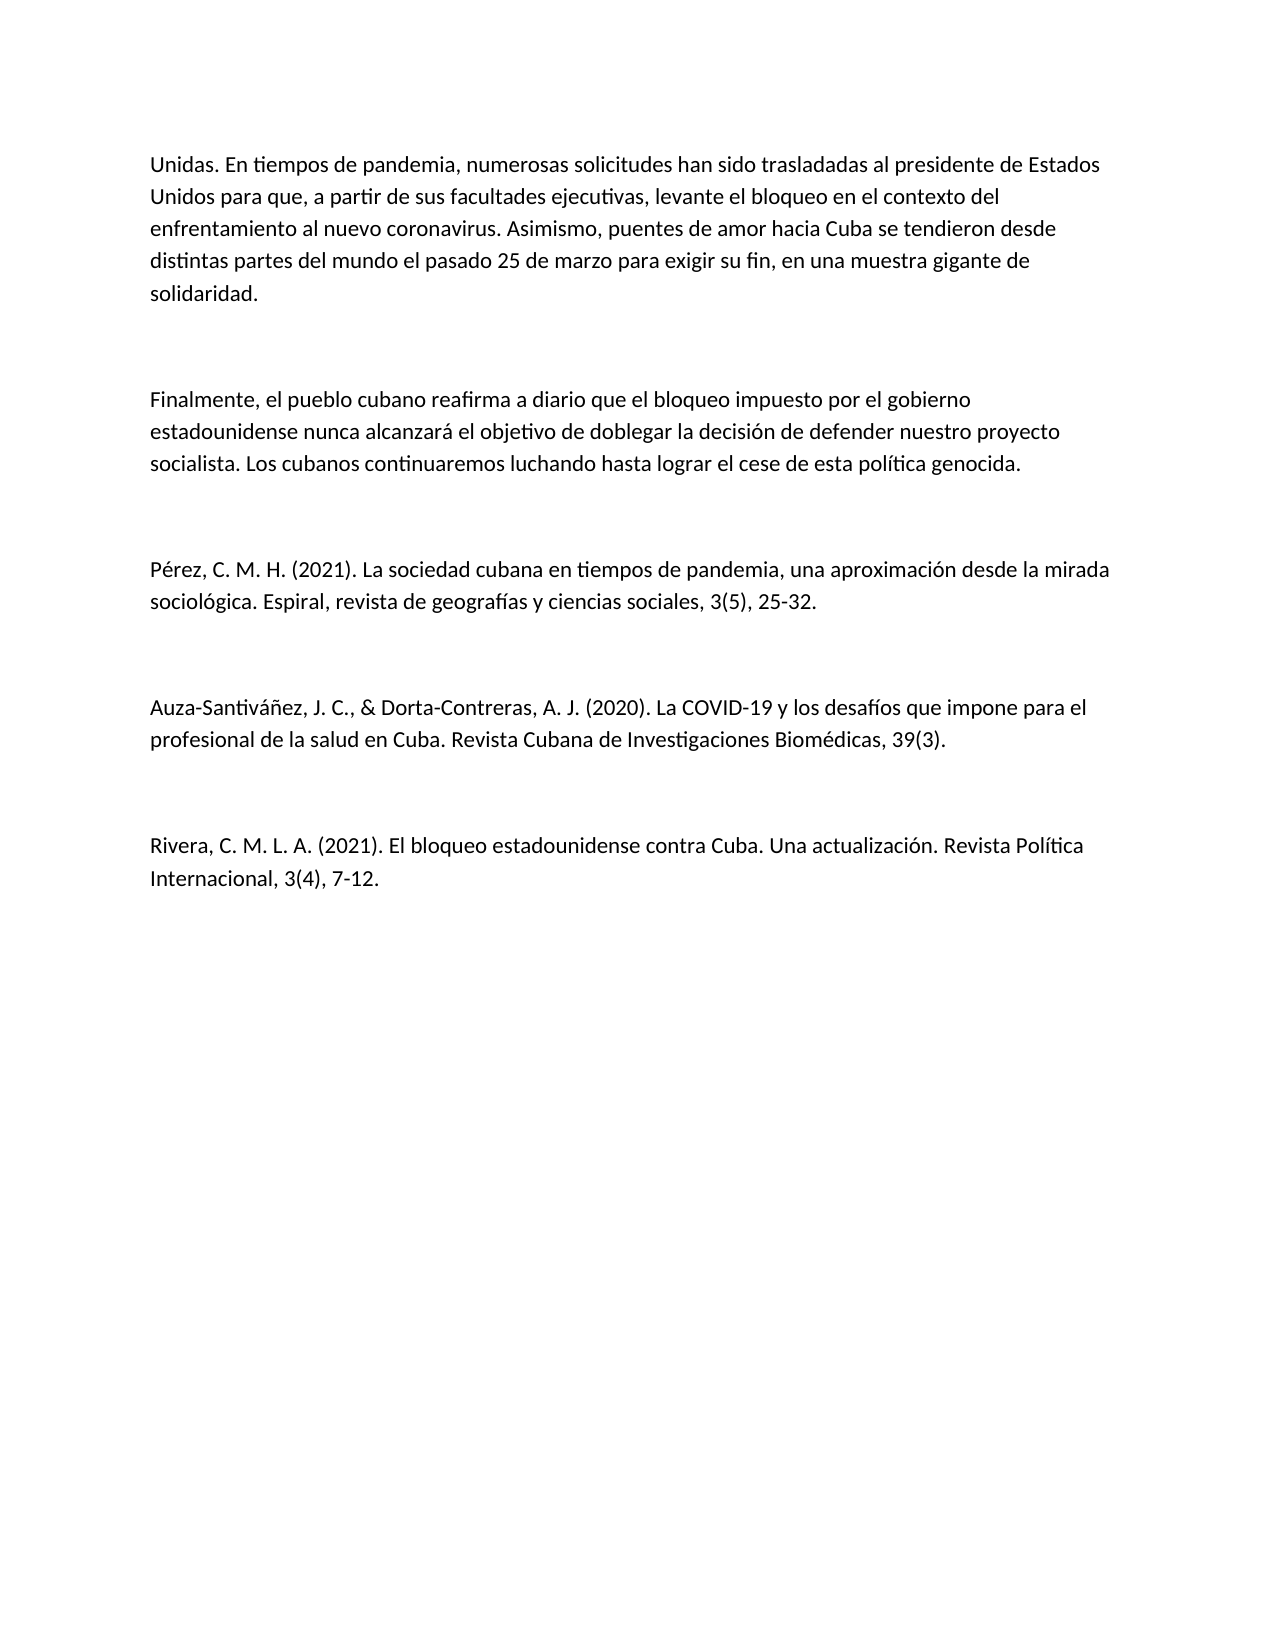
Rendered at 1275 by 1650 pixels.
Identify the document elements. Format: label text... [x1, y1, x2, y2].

text Rivera, C. M. L. A. (2021). El bloqueo estadounidense contra Cuba. Una actualización. Revista Política Internacional, 3(4), 7-12. [150, 832, 1125, 892]
text Auza-Santiváñez, J. C., & Dorta-Contreras, A. J. (2020). La COVID-19 y los desafíos que impone para el profesional de la salud en Cuba. Revista Cubana de Investigaciones Biomédicas, 39(3). [150, 693, 1125, 754]
text Pérez, C. M. H. (2021). La sociedad cubana en tiempos de pandemia, una aproximación desde la mirada sociológica. Espiral, revista de geografías y ciencias sociales, 3(5), 25-32. [150, 555, 1125, 615]
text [150, 150, 1125, 307]
text Finalmente, el pueblo cubano reafirma a diario que el bloqueo impuesto por el gobierno estadounidense nunca alcanzará el objetivo de doblegar la decisión de defender nuestro proyecto socialista. Los cubanos continuaremos luchando hasta lograr el cese de esta política genocida. [150, 385, 1125, 477]
